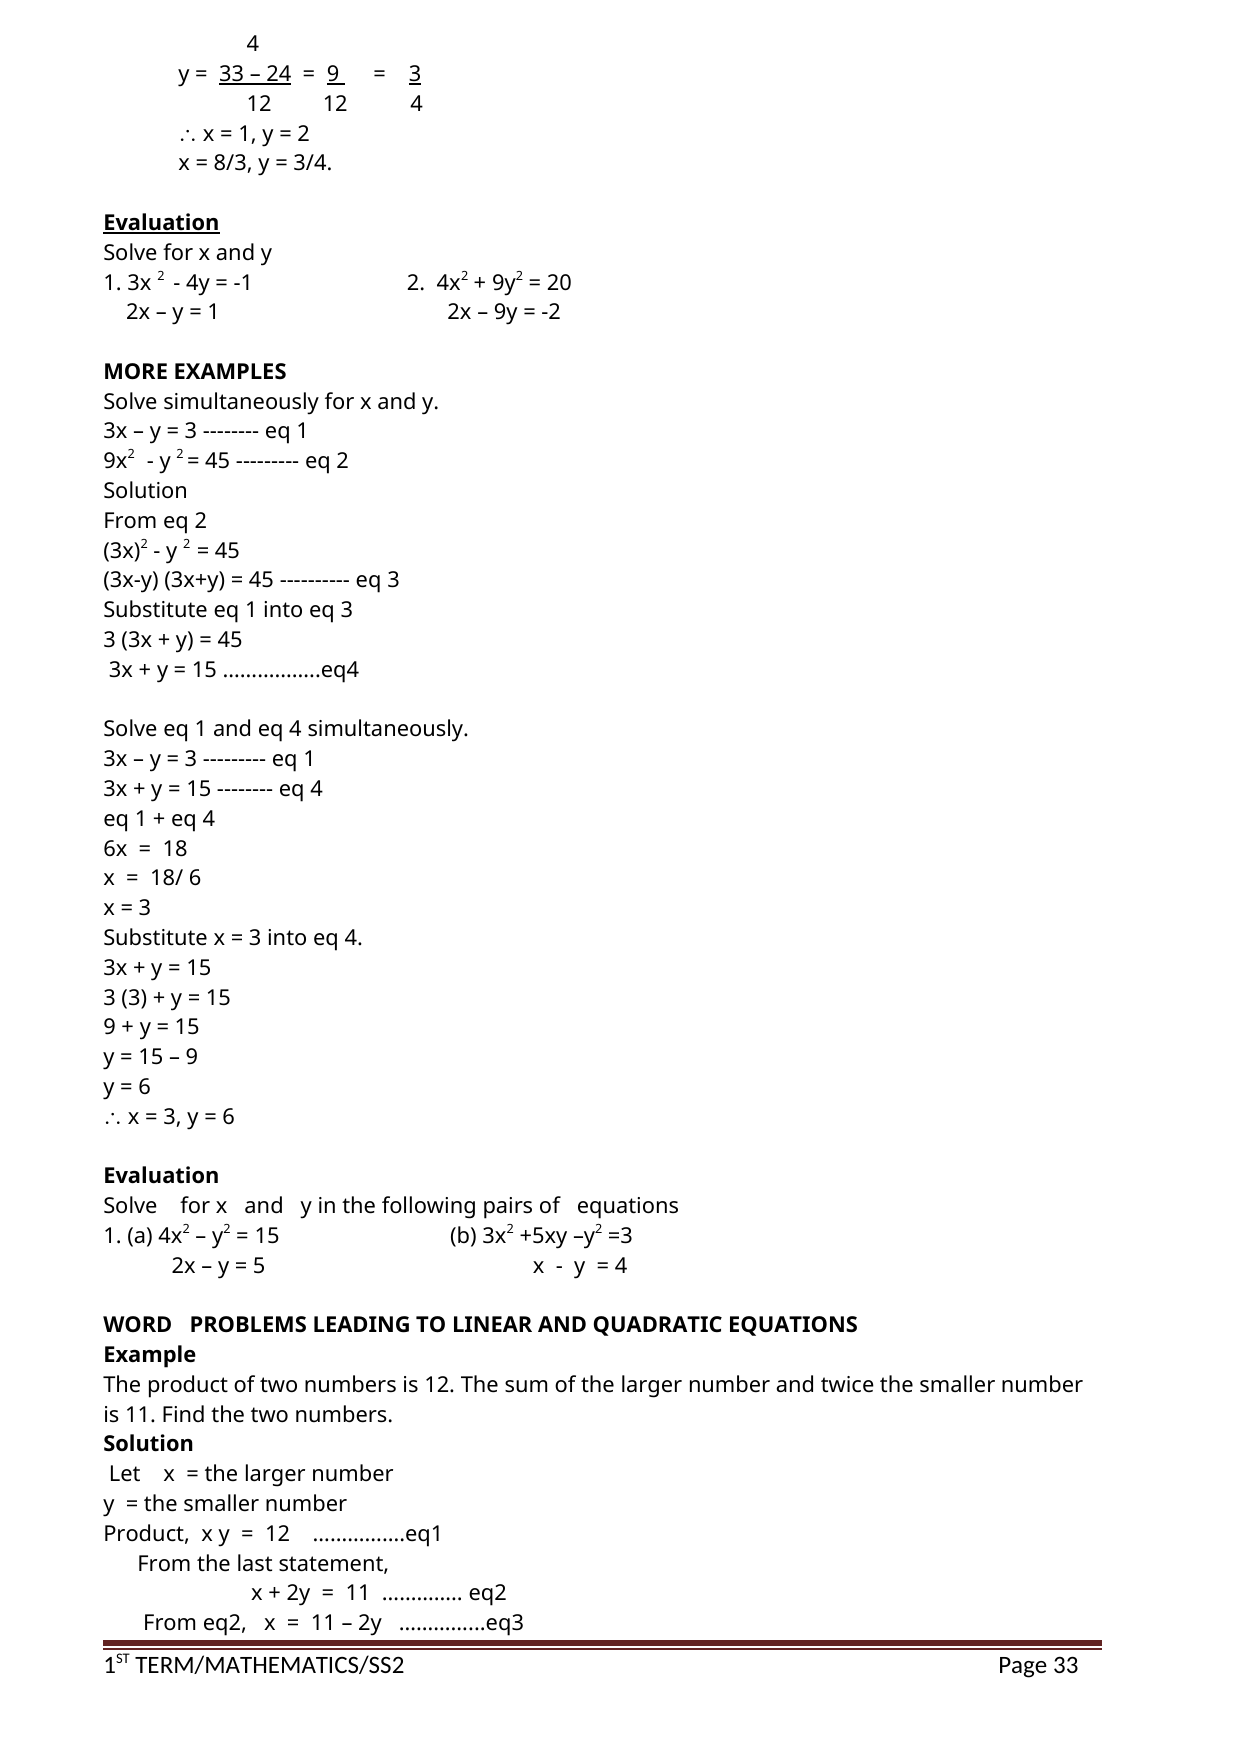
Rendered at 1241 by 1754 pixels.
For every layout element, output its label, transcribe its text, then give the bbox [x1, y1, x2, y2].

text Solve for x and y in the following pairs of equations [103, 1190, 1102, 1220]
text 12 12 4 [103, 88, 1102, 117]
text 3 (3x + y) = 45 [103, 624, 1102, 654]
text From the last statement, [103, 1547, 1102, 1577]
text Evaluation [103, 207, 1102, 237]
text x = 1, y = 2 [103, 117, 1102, 147]
text From eq2, x = 11 – 2y …………...eq3 [103, 1607, 1102, 1637]
text x + 2y = 11 ………….. eq2 [103, 1577, 1102, 1607]
text x = 18/ 6 [103, 862, 1102, 892]
text 3x – y = 3 -------- eq 1 [103, 415, 1102, 445]
text The product of two numbers is 12. The sum of the larger number and twice the smaller number is 11. Find the two numbers. [103, 1369, 1102, 1428]
text Solve for x and y [103, 237, 1102, 266]
text 4 [103, 28, 1102, 58]
text 1. 3x 2 - 4y = -1 2. 4x2 + 9y2 = 20 [103, 266, 1102, 296]
text MORE EXAMPLES [103, 356, 1102, 386]
text y = 6 [103, 1071, 1102, 1101]
text Evaluation [103, 1160, 1102, 1190]
text 1. (a) 4x2 – y2 = 15 (b) 3x2 +5xy –y2 =3 [103, 1220, 1102, 1249]
text Product, x y = 12 …………….eq1 [103, 1518, 1102, 1547]
text 9 + y = 15 [103, 1011, 1102, 1041]
text x = 8/3, y = 3/4. [103, 147, 1102, 177]
text WORD PROBLEMS LEADING TO LINEAR AND QUADRATIC EQUATIONS [103, 1309, 1102, 1339]
text Let x = the larger number [103, 1458, 1102, 1488]
text Example [103, 1339, 1102, 1369]
text 6x = 18 [103, 832, 1102, 862]
text 3x + y = 15 ……………..eq4 [103, 654, 1102, 683]
text 3x + y = 15 -------- eq 4 [103, 773, 1102, 803]
text From eq 2 [103, 505, 1102, 534]
text Substitute eq 1 into eq 3 [103, 594, 1102, 624]
text x = 3 [103, 892, 1102, 922]
text 3x – y = 3 --------- eq 1 [103, 743, 1102, 773]
text 3x + y = 15 [103, 952, 1102, 981]
text y = 33 – 24 = 9 = 3 [103, 58, 1102, 88]
text Solution [103, 1428, 1102, 1458]
text y = the smaller number [103, 1488, 1102, 1518]
text y = 15 – 9 [103, 1041, 1102, 1071]
text Substitute x = 3 into eq 4. [103, 922, 1102, 952]
text Solve eq 1 and eq 4 simultaneously. [103, 713, 1102, 743]
text (3x-y) (3x+y) = 45 ---------- eq 3 [103, 564, 1102, 594]
text Solution [103, 475, 1102, 505]
text 2x – y = 5 x - y = 4 [103, 1249, 1102, 1279]
text eq 1 + eq 4 [103, 803, 1102, 832]
text Solve simultaneously for x and y. [103, 386, 1102, 415]
text (3x)2 - y 2 = 45 [103, 534, 1102, 564]
text 9x2 - y 2 = 45 --------- eq 2 [103, 445, 1102, 475]
text 3 (3) + y = 15 [103, 981, 1102, 1011]
text x = 3, y = 6 [103, 1101, 1102, 1130]
text 2x – y = 1 2x – 9y = -2 [103, 296, 1102, 326]
